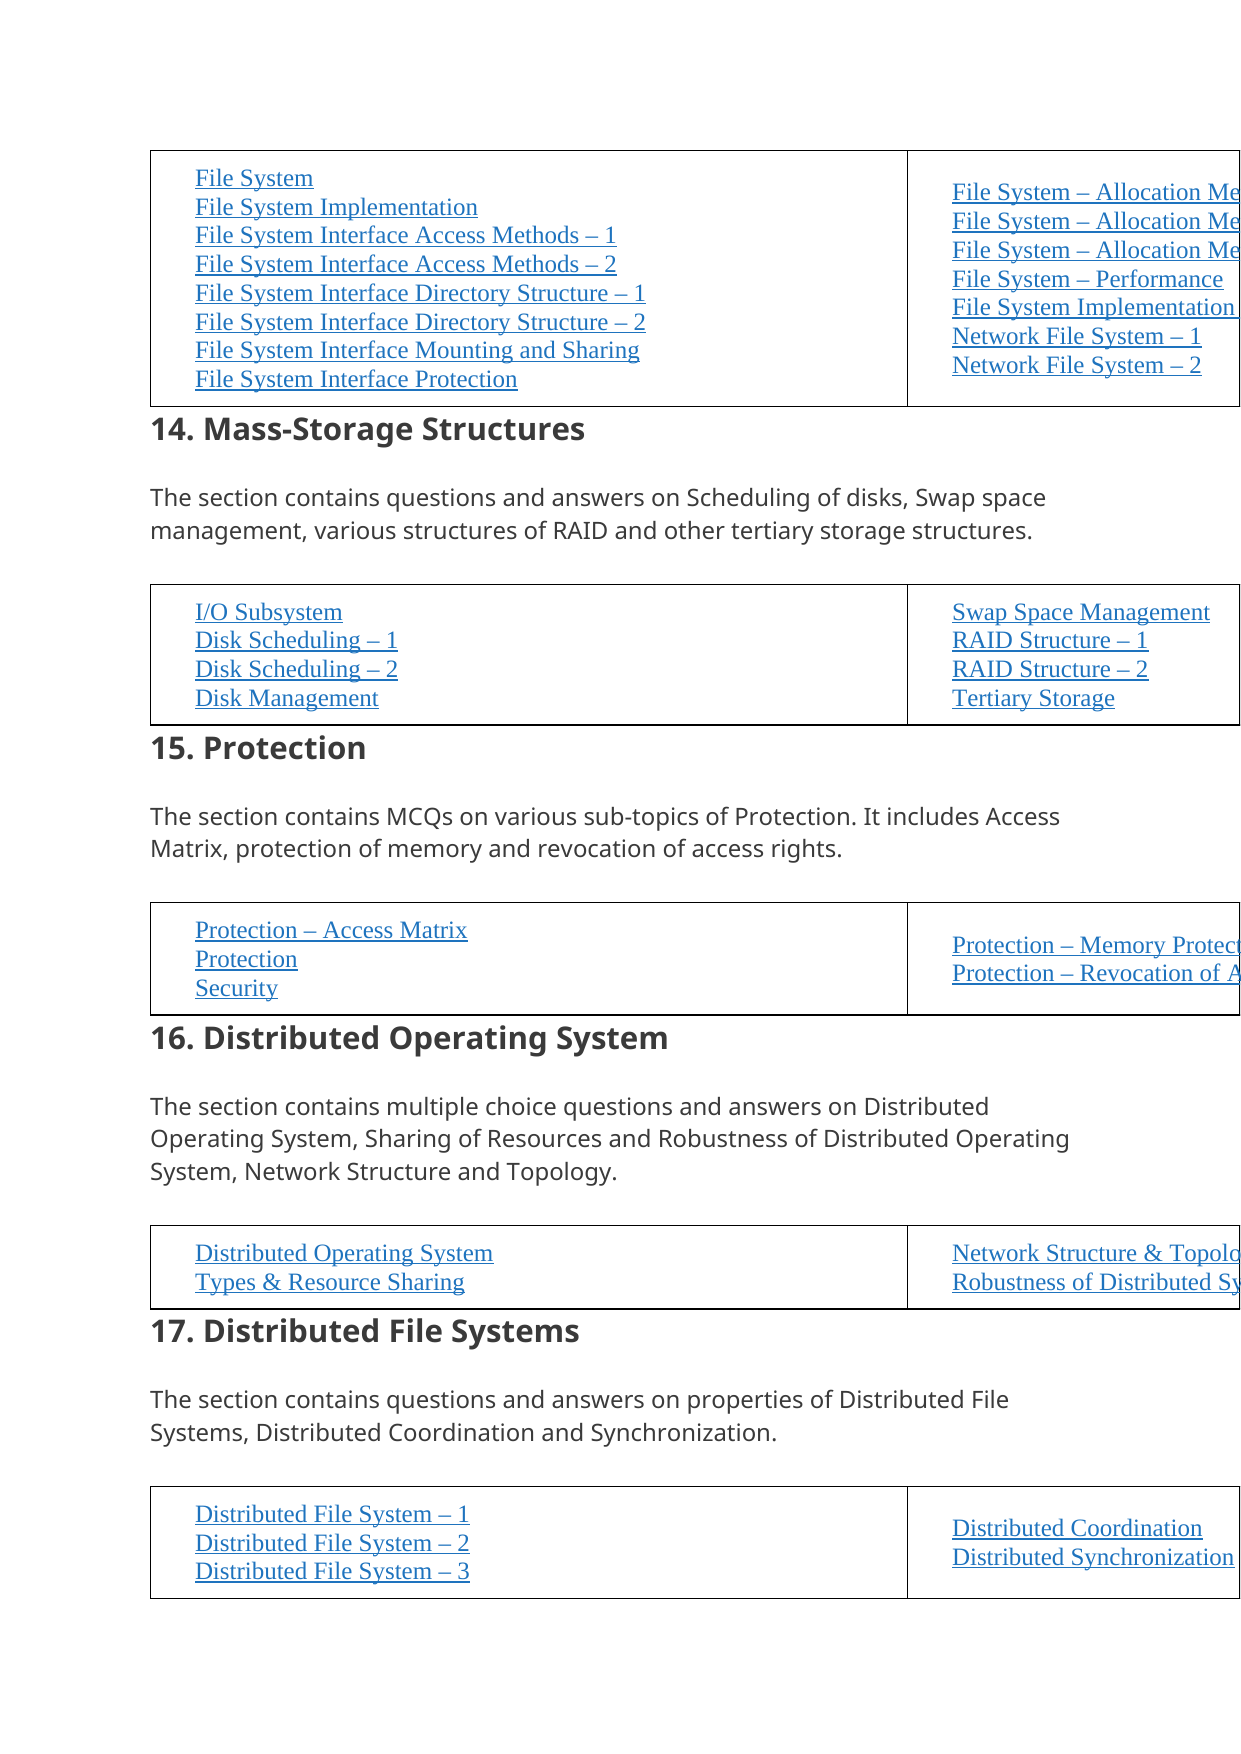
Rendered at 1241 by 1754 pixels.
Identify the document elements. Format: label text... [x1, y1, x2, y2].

table_header  File System – Allocation Methods – 1  File System – Allocation Methods – 2  File System – Allocation Methods – 3  File System – Performance  File System Implementation – Recovery  Network File System – 1  Network File System – 2 [908, 151, 1239, 406]
table_header  Swap Space Management  RAID Structure – 1  RAID Structure – 2  Tertiary Storage [908, 585, 1239, 724]
text 16. Distributed Operating System [150, 1016, 1090, 1058]
table_header  Protection – Access Matrix  Protection  Security [151, 903, 907, 1014]
text The section contains multiple choice questions and answers on Distributed Operating System, Sharing of Resources and Robustness of Distributed Operating System, Network Structure and Topology. [150, 1089, 1090, 1187]
table_header  Protection – Memory Protection  Protection – Revocation of Access Rights [908, 903, 1239, 1014]
table_header  Distributed File System – 1  Distributed File System – 2  Distributed File System – 3 [151, 1487, 907, 1598]
text The section contains questions and answers on Scheduling of disks, Swap space management, various structures of RAID and other tertiary storage structures. [150, 481, 1090, 546]
text The section contains MCQs on various sub-topics of Protection. It includes Access Matrix, protection of memory and revocation of access rights. [150, 799, 1090, 865]
table_header  Network Structure & Topology  Robustness of Distributed Systems [908, 1226, 1239, 1308]
text The section contains questions and answers on properties of Distributed File Systems, Distributed Coordination and Synchronization. [150, 1383, 1090, 1448]
table_header  Distributed Coordination  Distributed Synchronization [908, 1487, 1239, 1598]
text 15. Protection [150, 726, 1090, 768]
table_header  File System  File System Implementation  File System Interface Access Methods – 1  File System Interface Access Methods – 2  File System Interface Directory Structure – 1  File System Interface Directory Structure – 2  File System Interface Mounting and Sharing  File System Interface Protection [151, 151, 907, 406]
text 14. Mass-Storage Structures [150, 407, 1090, 450]
text 17. Distributed File Systems [150, 1310, 1090, 1352]
table_header  I/O Subsystem  Disk Scheduling – 1  Disk Scheduling – 2  Disk Management [151, 585, 907, 724]
table_header  Distributed Operating System  Types & Resource Sharing [151, 1226, 907, 1308]
